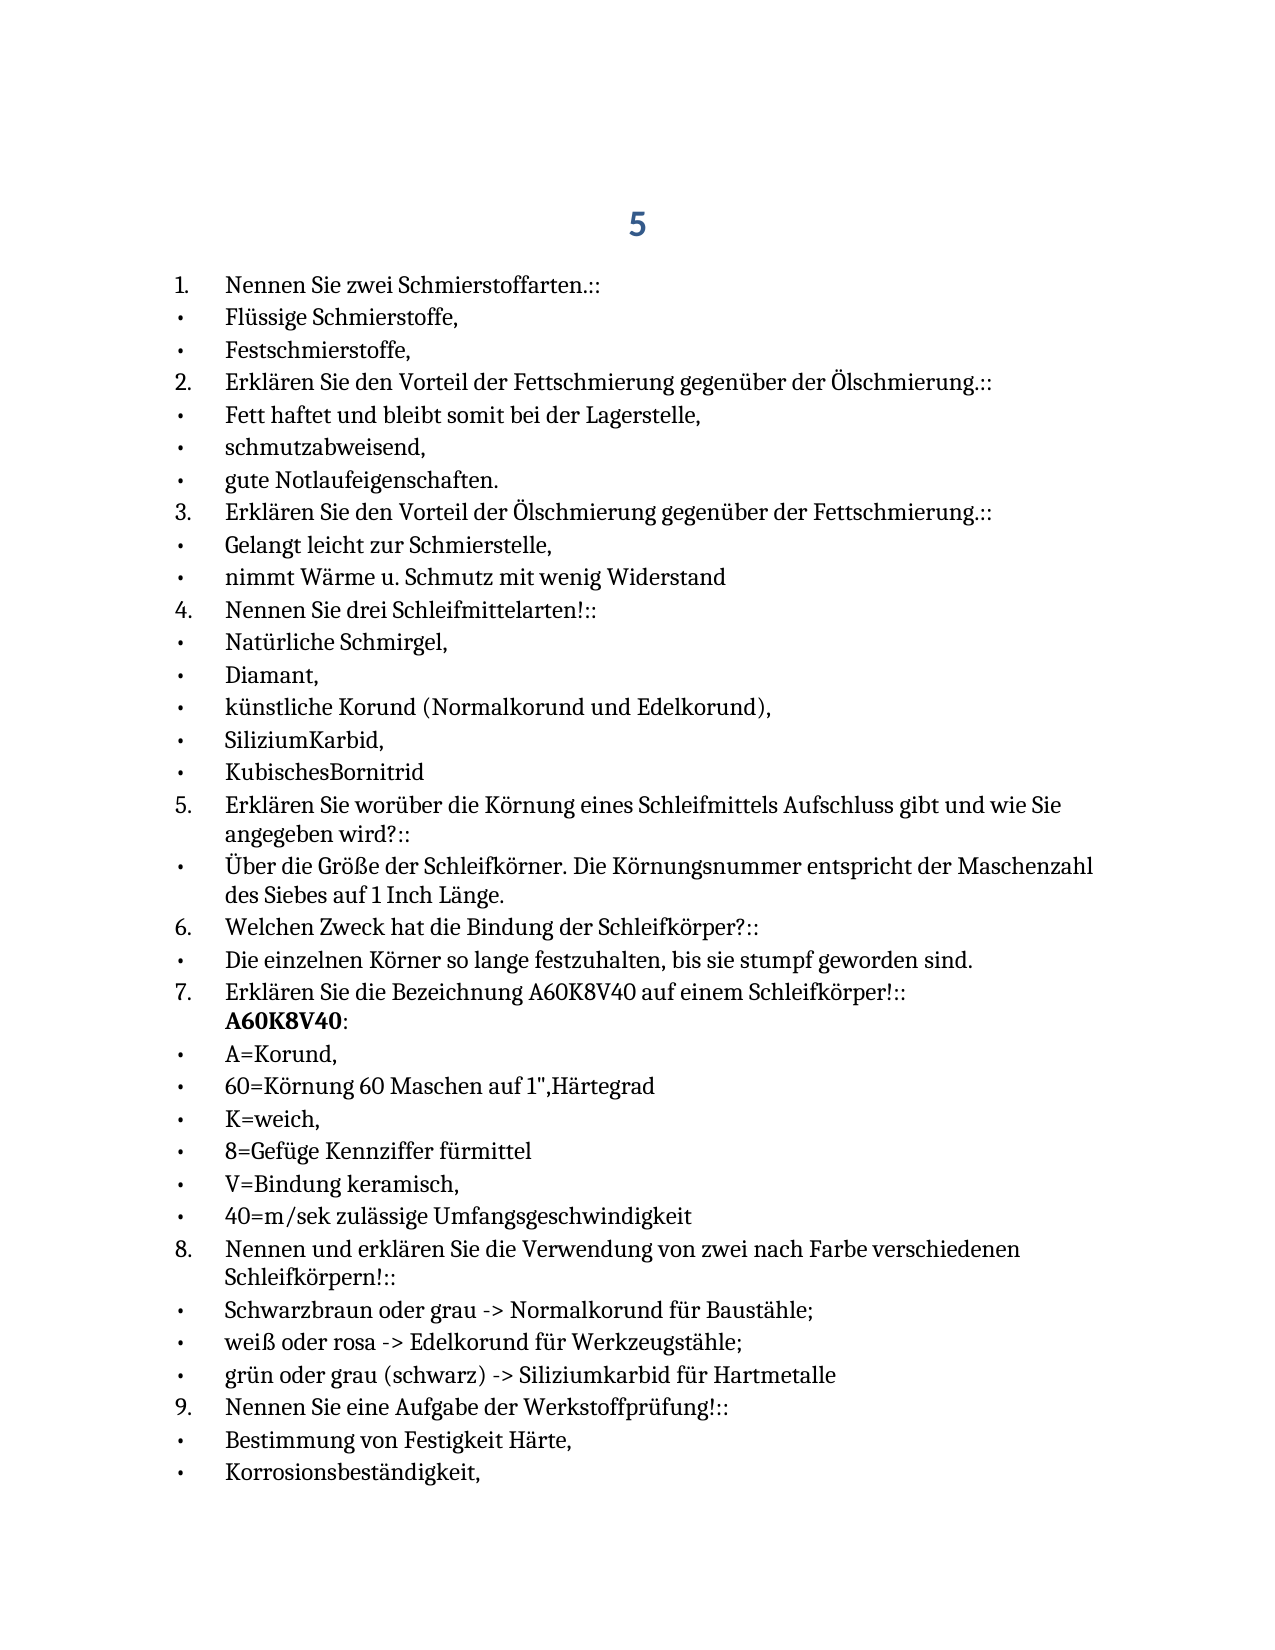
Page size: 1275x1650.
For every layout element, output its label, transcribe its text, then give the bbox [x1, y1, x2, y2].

list nimmt Wärme u. Schmutz mit wenig Widerstand [175, 563, 1125, 592]
list Welchen Zweck hat die Bindung der Schleifkörper?:: [175, 913, 1125, 942]
list Diamant, [175, 661, 1125, 689]
list Nennen Sie zwei Schmierstoffarten.:: [175, 271, 1125, 299]
title 5 [150, 200, 1125, 246]
list V=Bindung keramisch, [175, 1169, 1125, 1198]
list Schwarzbraun oder grau -> Normalkorund für Baustähle; [175, 1296, 1125, 1324]
list Nennen und erklären Sie die Verwendung von zwei nach Farbe verschiedenen Schleifkörpern!:: [175, 1234, 1125, 1292]
list schmutzabweisend, [175, 433, 1125, 462]
list Erklären Sie den Vorteil der Fettschmierung gegenüber der Ölschmierung.:: [175, 368, 1125, 397]
list Korrosionsbeständigkeit, [175, 1458, 1125, 1487]
list künstliche Korund (Normalkorund und Edelkorund), [175, 693, 1125, 722]
list Erklären Sie die Bezeichnung A60K8V40 auf einem Schleifkörper!:: A60K8V40: [175, 978, 1125, 1036]
list 8=Gefüge Kennziffer fürmittel [175, 1137, 1125, 1166]
list Gelangt leicht zur Schmierstelle, [175, 531, 1125, 559]
list Nennen Sie eine Aufgabe der Werkstoffprüfung!:: [175, 1393, 1125, 1422]
list SiliziumKarbid, [175, 726, 1125, 754]
list grün oder grau (schwarz) -> Siliziumkarbid für Hartmetalle [175, 1361, 1125, 1389]
list Erklären Sie den Vorteil der Ölschmierung gegenüber der Fettschmierung.:: [175, 498, 1125, 527]
list Flüssige Schmierstoffe, [175, 303, 1125, 332]
list Die einzelnen Körner so lange festzuhalten, bis sie stumpf geworden sind. [175, 946, 1125, 974]
list Erklären Sie worüber die Körnung eines Schleifmittels Aufschluss gibt und wie Sie angegeben wird?:: [175, 791, 1125, 848]
list Festschmierstoffe, [175, 336, 1125, 364]
list K=weich, [175, 1104, 1125, 1133]
list Über die Größe der Schleifkörner. Die Körnungsnummer entspricht der Maschenzahl des Siebes auf 1 Inch Länge. [175, 852, 1125, 909]
list Bestimmung von Festigkeit Härte, [175, 1426, 1125, 1454]
list A=Korund, [175, 1039, 1125, 1068]
list Fett haftet und bleibt somit bei der Lagerstelle, [175, 401, 1125, 429]
list gute Notlaufeigenschaften. [175, 466, 1125, 494]
list Natürliche Schmirgel, [175, 628, 1125, 657]
list KubischesBornitrid [175, 758, 1125, 787]
list 40=m/sek zulässige Umfangsgeschwindigkeit [175, 1202, 1125, 1231]
list Nennen Sie drei Schleifmittelarten!:: [175, 596, 1125, 624]
list 60=Körnung 60 Maschen auf 1",Härtegrad [175, 1072, 1125, 1101]
list weiß oder rosa -> Edelkorund für Werkzeugstähle; [175, 1328, 1125, 1357]
